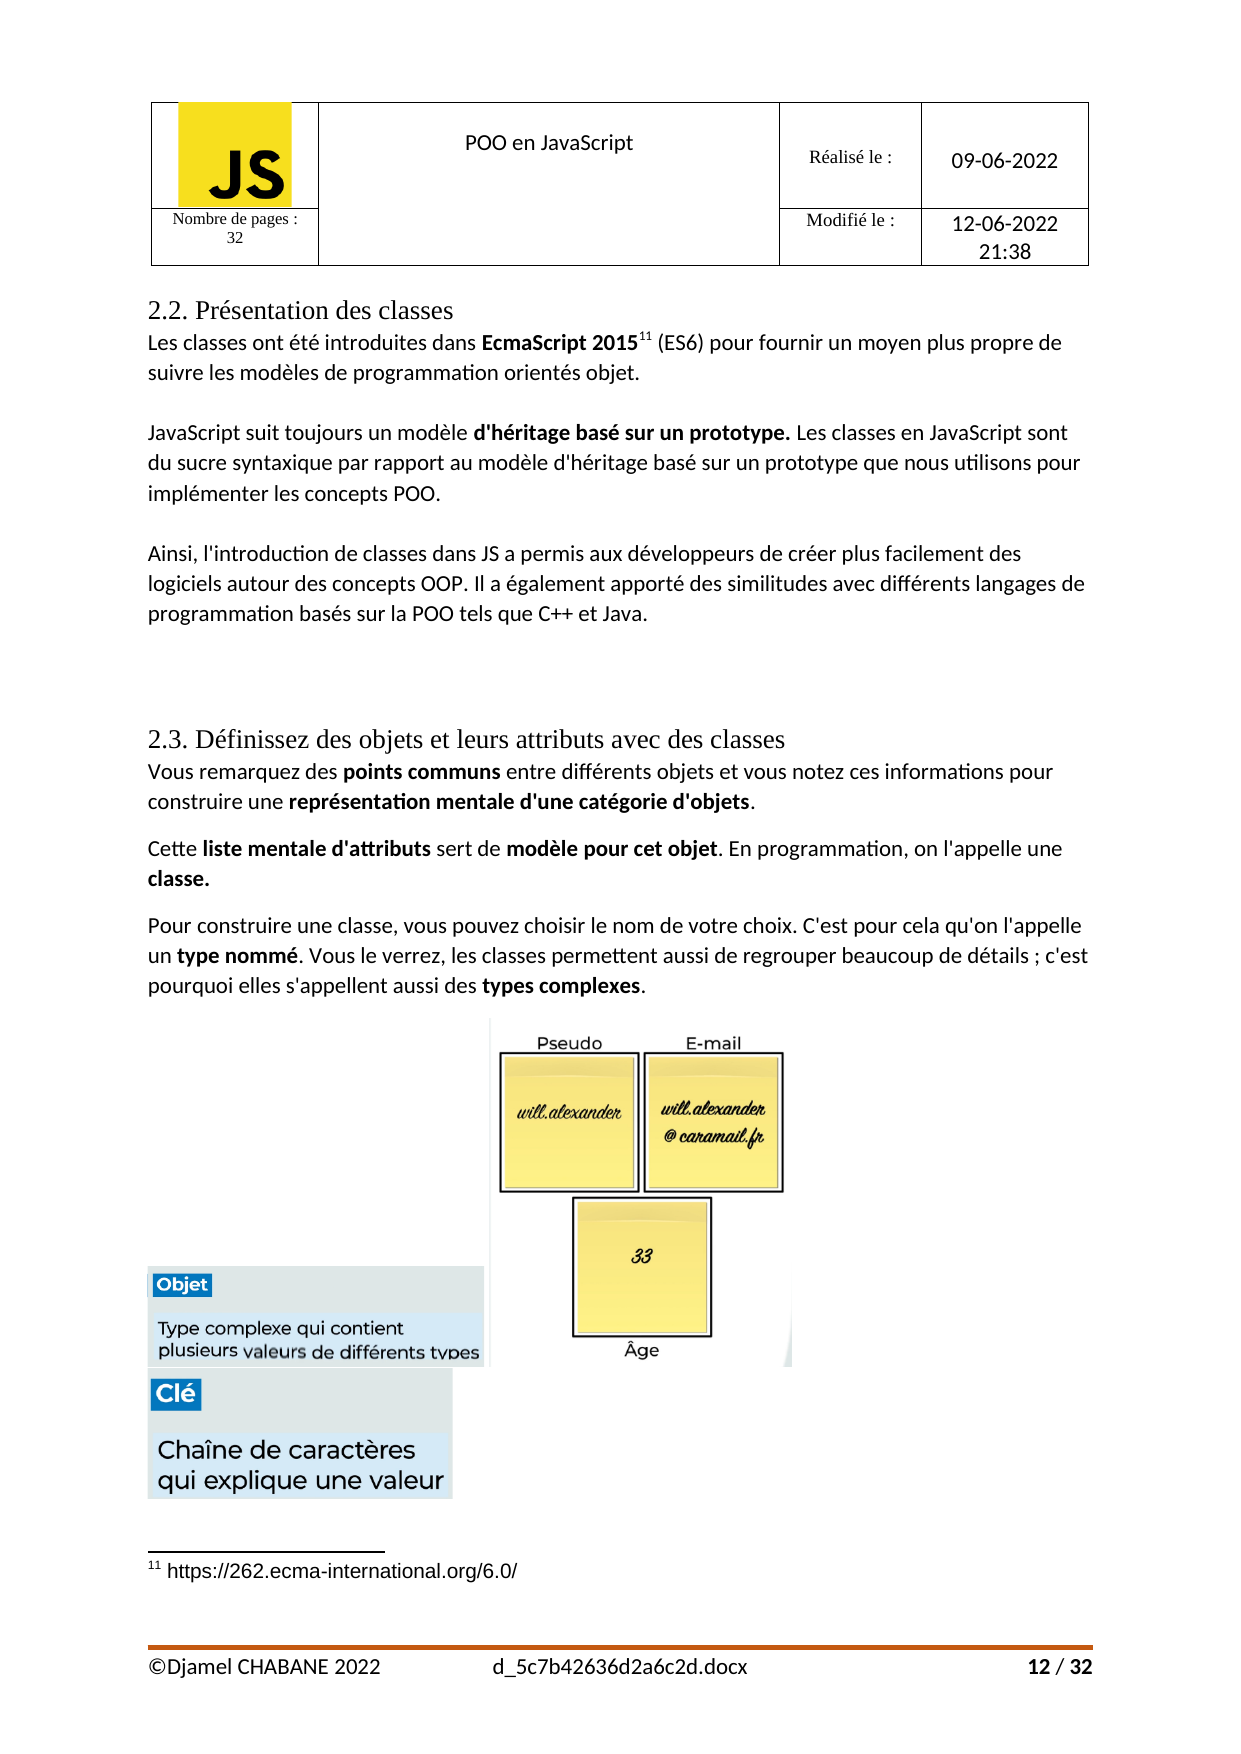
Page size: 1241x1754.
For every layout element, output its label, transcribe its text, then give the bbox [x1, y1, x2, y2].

text Les classes ont été introduites dans EcmaScript 2015 (ES6) pour fournir un moyen plus propre de suivre les modèles de programmation orientés objet. [148, 328, 1093, 386]
text Cette liste mentale d'attributs sert de modèle pour cet objet. En programmation, on l'appelle une classe. [148, 834, 1093, 892]
text Pour construire une classe, vous pouvez choisir le nom de votre choix. C'est pour cela qu'on l'appelle un type nommé. Vous le verrez, les classes permettent aussi de regrouper beaucoup de détails ; c'est pourquoi elles s'appellent aussi des types complexes. [148, 911, 1093, 1000]
subtitle Définissez des objets et leurs attributs avec des classes [148, 723, 1093, 755]
text Vous remarquez des points communs entre différents objets et vous notez ces informations pour construire une représentation mentale d'une catégorie d'objets. [148, 757, 1093, 815]
text Ainsi, l'introduction de classes dans JS a permis aux développeurs de créer plus facilement des logiciels autour des concepts OOP. Il a également apporté des similitudes avec différents langages de programmation basés sur la POO tels que C++ et Java. [148, 539, 1093, 628]
picture [147, 1266, 485, 1367]
text JavaScript suit toujours un modèle d'héritage basé sur un prototype. Les classes en JavaScript sont du sucre syntaxique par rapport au modèle d'héritage basé sur un prototype que nous utilisons pour implémenter les concepts POO. [148, 418, 1093, 507]
subtitle Présentation des classes [148, 294, 1093, 325]
picture [489, 1018, 792, 1367]
picture [147, 1368, 453, 1499]
picture [178, 102, 292, 207]
